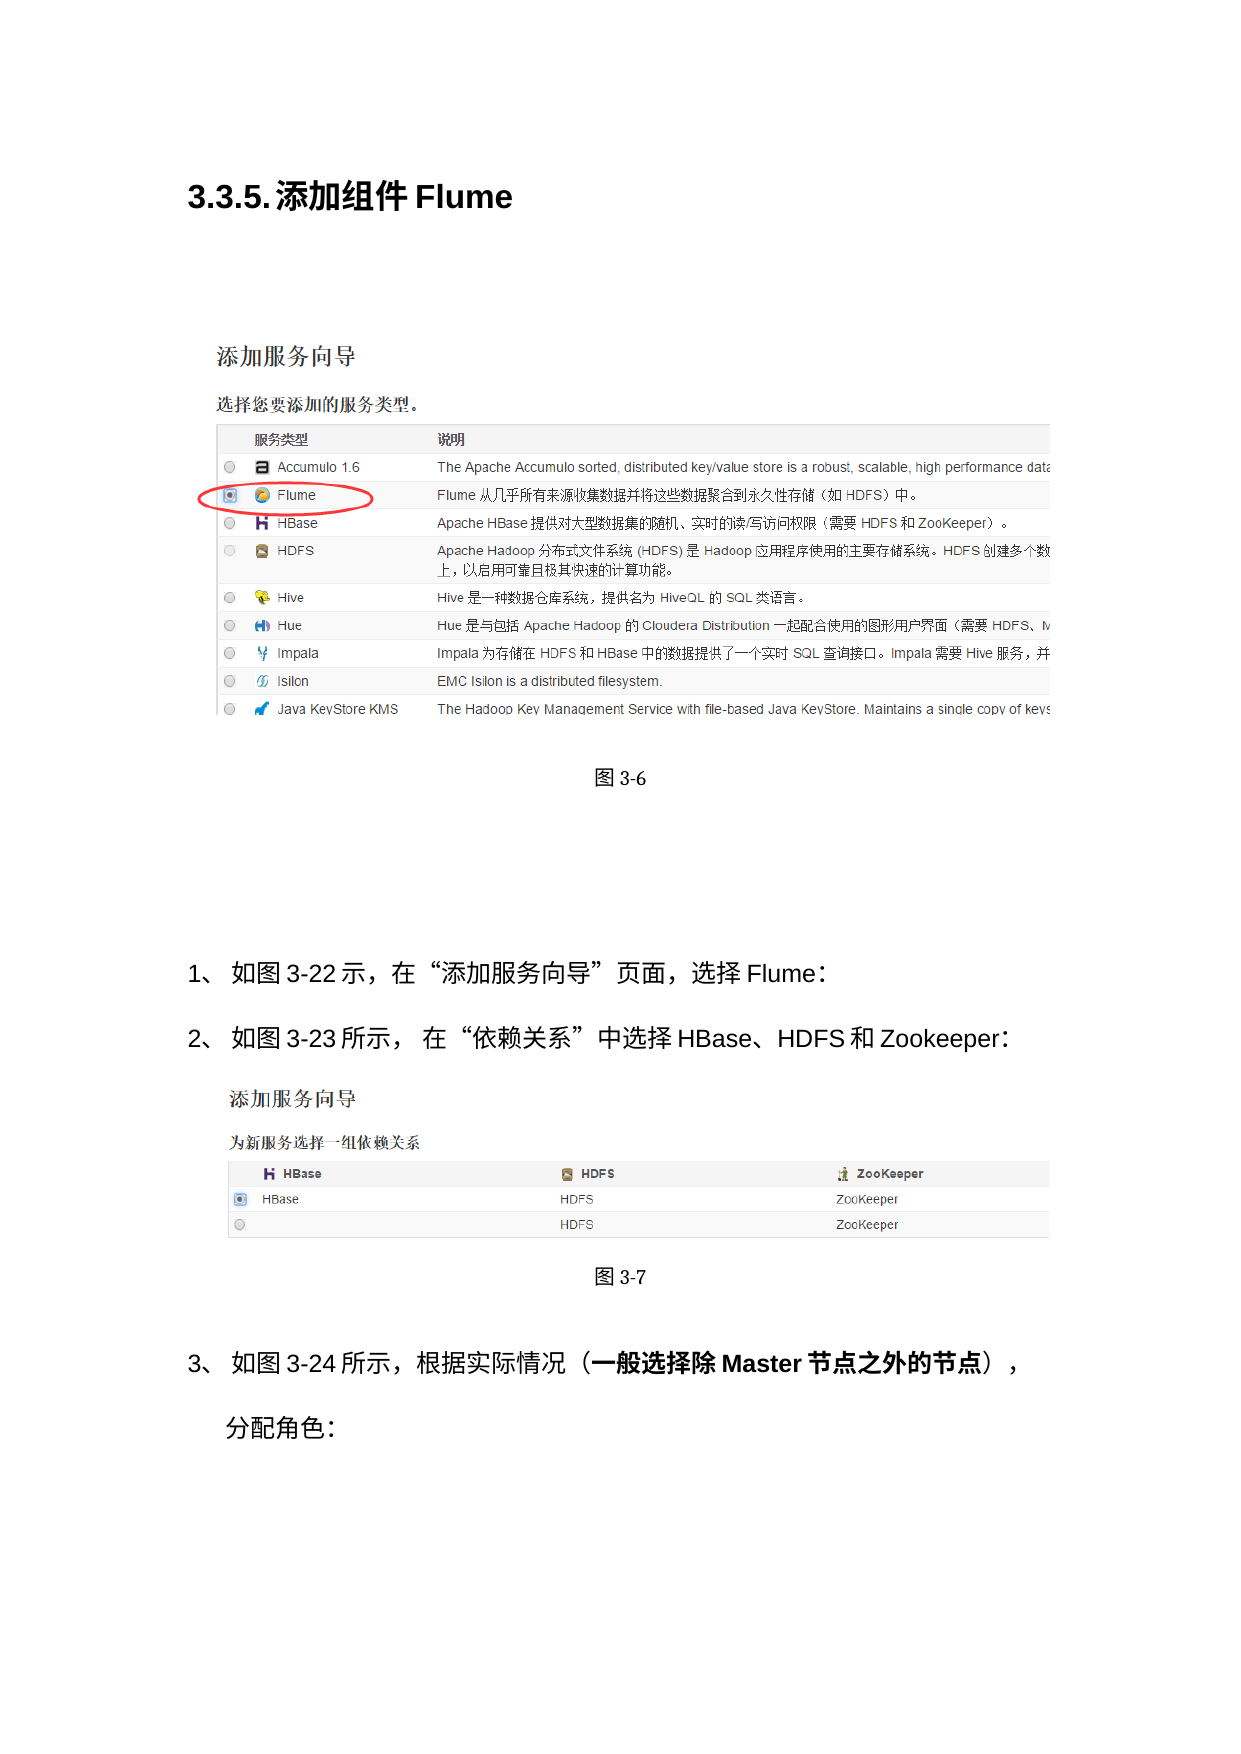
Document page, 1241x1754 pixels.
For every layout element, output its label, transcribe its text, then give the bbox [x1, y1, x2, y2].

picture [187, 345, 1050, 715]
subtitle 添加组件Flume [187, 162, 1053, 227]
picture [187, 1071, 1050, 1255]
list 如图3-23所示， 在“依赖关系”中选择HBase、HDFS和Zookeeper： [187, 1004, 1053, 1069]
